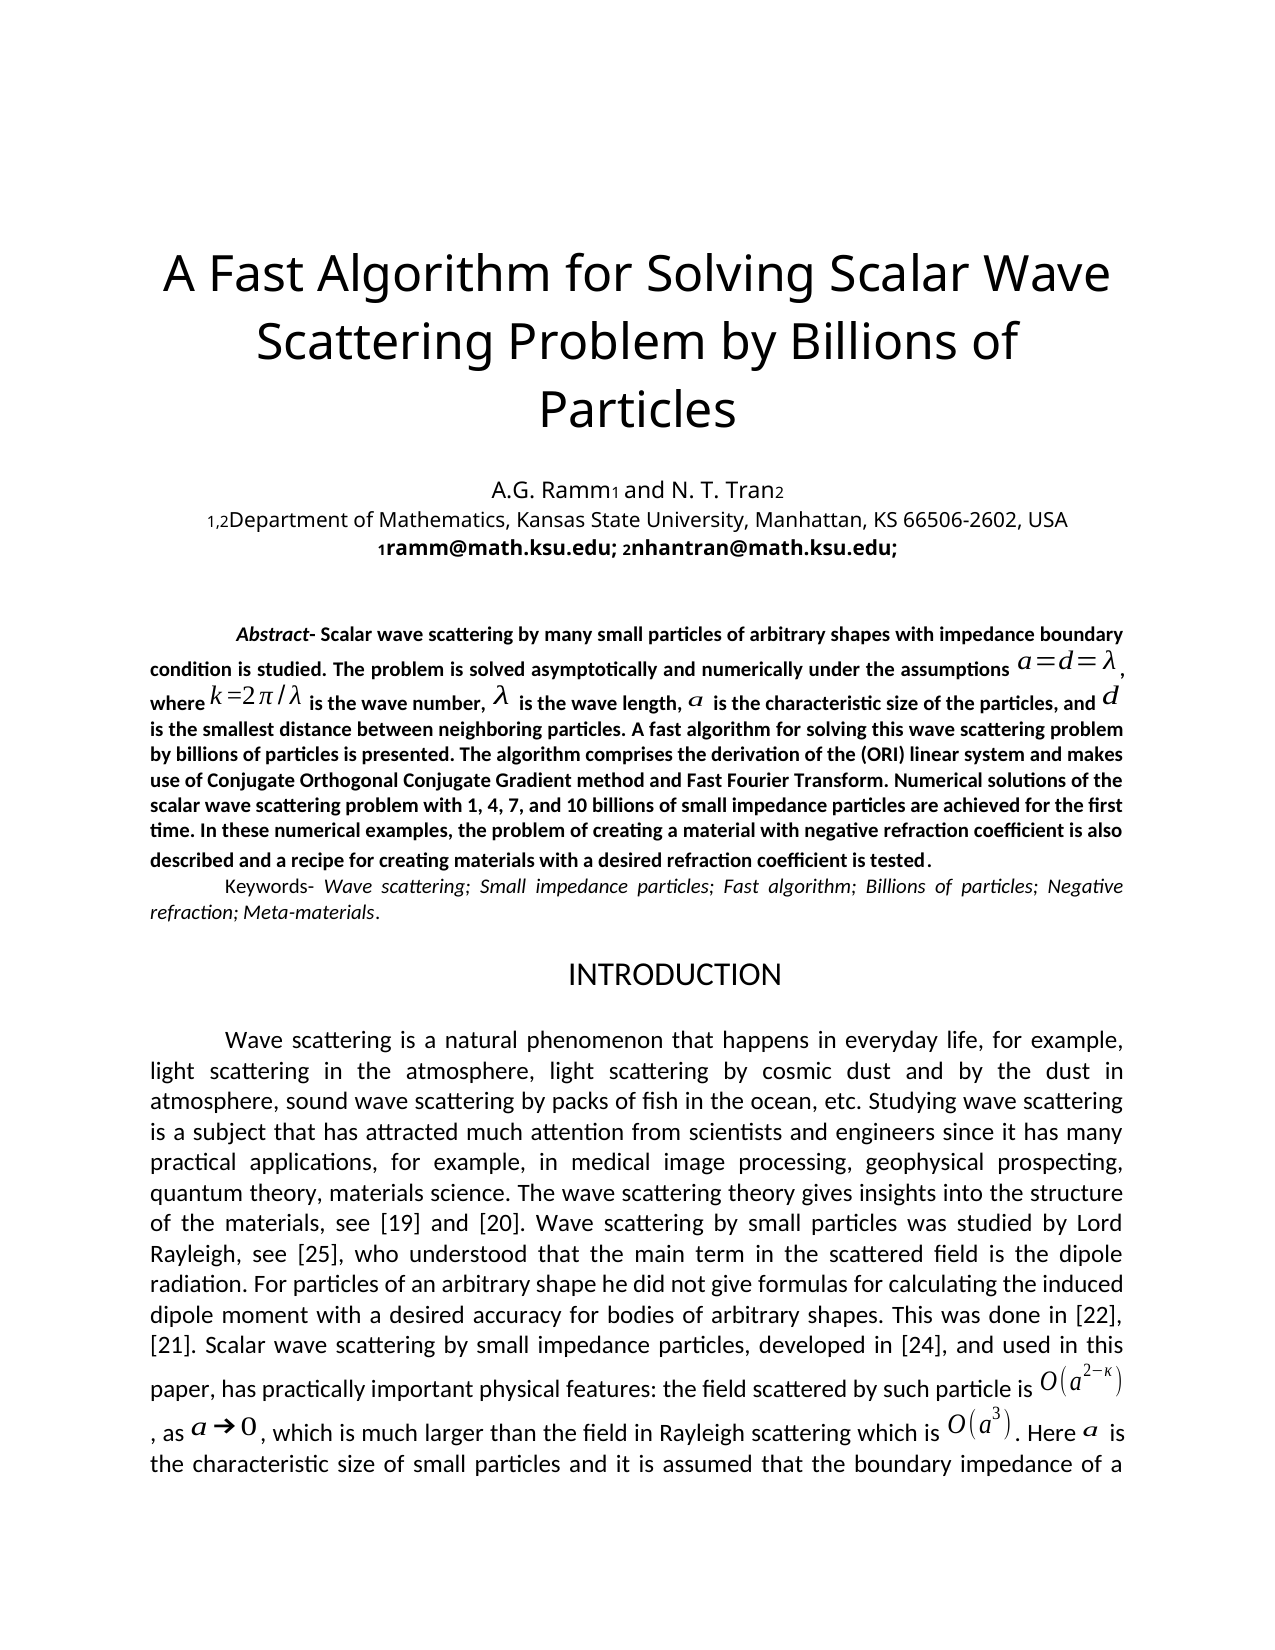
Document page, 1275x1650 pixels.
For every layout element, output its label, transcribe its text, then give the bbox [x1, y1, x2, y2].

text Abstract- Scalar wave scattering by many small particles of arbitrary shapes with impedance boundary condition is studied. The problem is solved asymptotically and numerically under the assumptions , where is the wave number, is the wave length, is the characteristic size of the particles, and is the smallest distance between neighboring particles. A fast algorithm for solving this wave scattering problem by billions of particles is presented. The algorithm comprises the derivation of the (ORI) linear system and makes use of Conjugate Orthogonal Conjugate Gradient method and Fast Fourier Transform. Numerical solutions of the scalar wave scattering problem with 1, 4, 7, and 10 billions of small impedance particles are achieved for the first time. In these numerical examples, the problem of creating a material with negative refraction coefficient is also described and a recipe for creating materials with a desired refraction coefficient is tested. [150, 621, 1125, 874]
text INTRODUCTION [150, 953, 1125, 994]
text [150, 1024, 1125, 1478]
text 1,2Department of Mathematics, Kansas State University, Manhattan, KS 66506-2602, USA [150, 505, 1125, 533]
text Keywords- Wave scattering; Small impedance particles; Fast algorithm; Billions of particles; Negative refraction; Meta-materials. [150, 874, 1125, 924]
subtitle 1ramm@math.ksu.edu; 2nhantran@math.ksu.edu; [150, 533, 1125, 562]
text A.G. Ramm1 and N. T. Tran2 [150, 474, 1125, 505]
text A Fast Algorithm for Solving Scalar Wave Scattering Problem by Billions of Particles [150, 238, 1125, 442]
